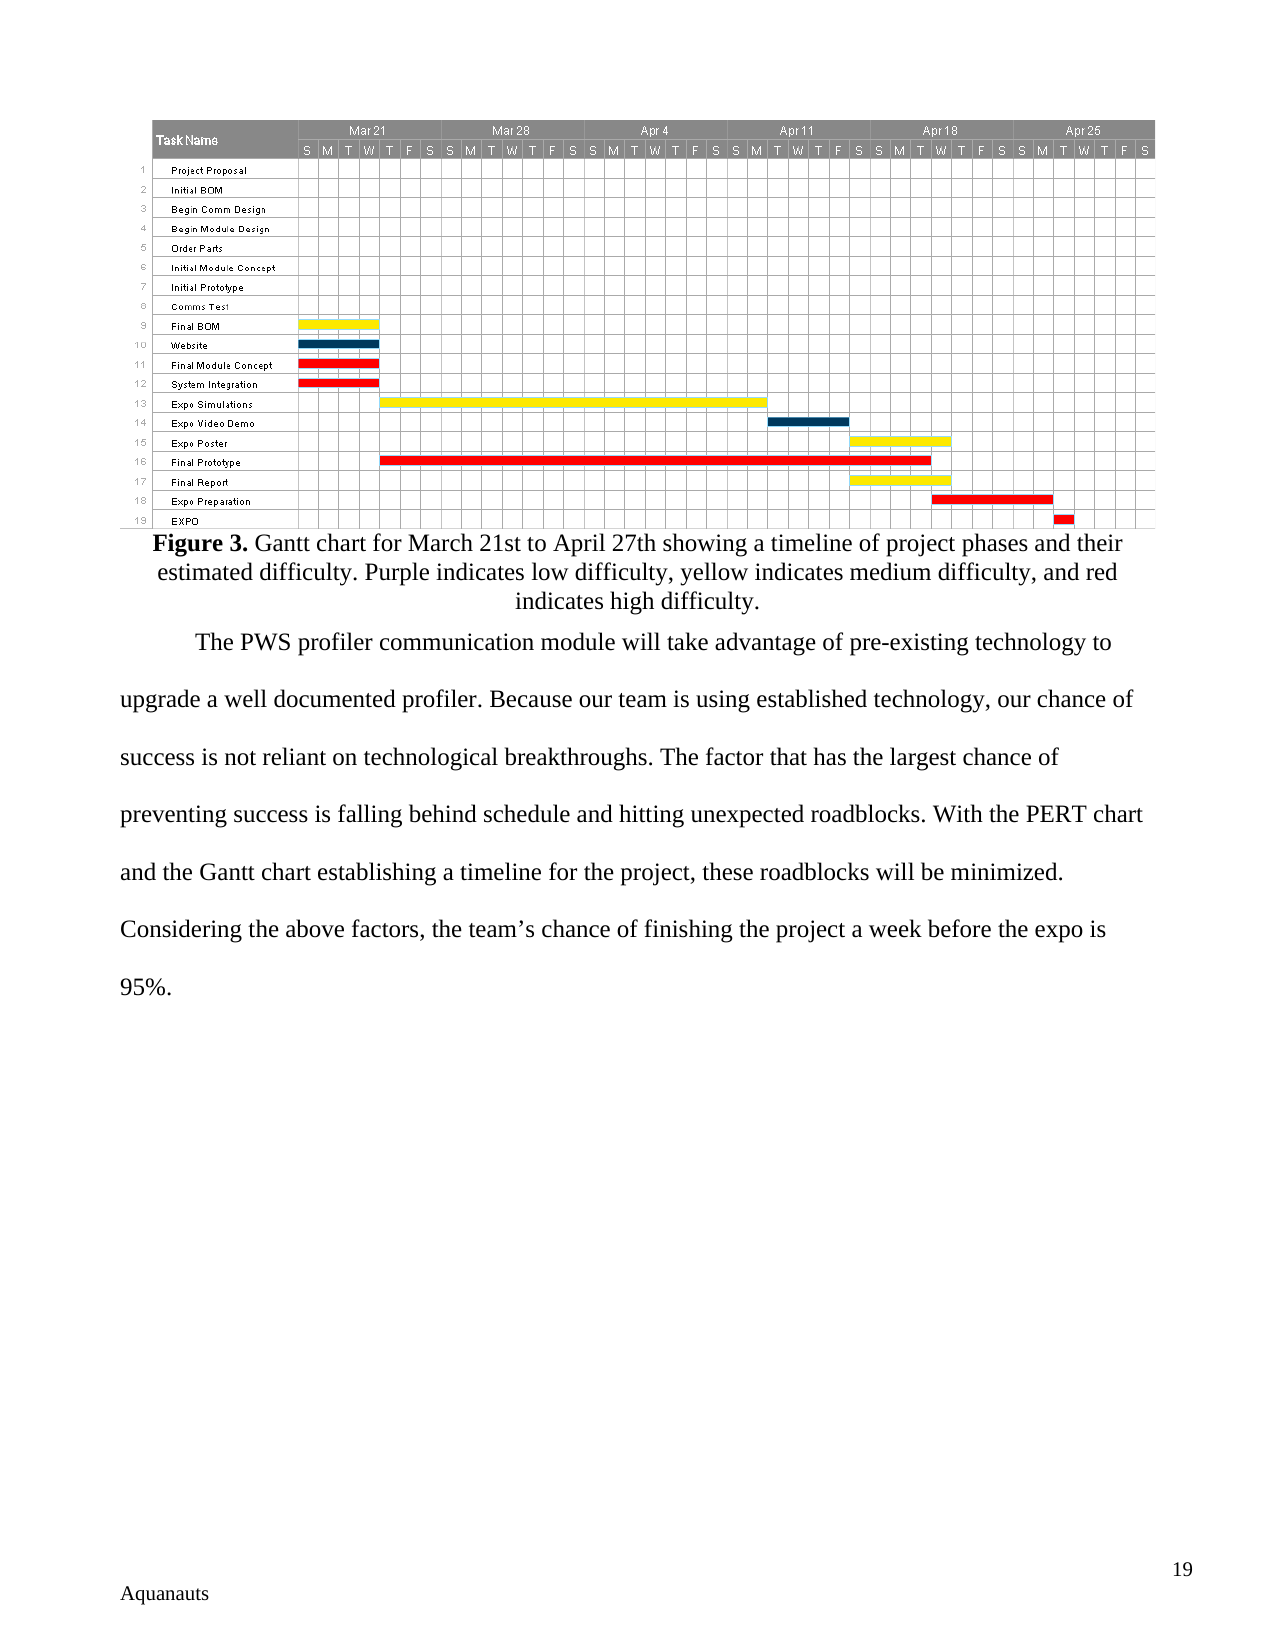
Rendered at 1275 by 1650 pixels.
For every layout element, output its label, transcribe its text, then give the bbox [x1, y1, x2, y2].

picture [120, 120, 1155, 529]
text Figure 3. Gantt chart for March 21st to April 27th showing a timeline of project phases and their estimated difficulty. Purple indicates low difficulty, yellow indicates medium difficulty, and red indicates high difficulty. [120, 529, 1155, 614]
text The PWS profiler communication module will take advantage of pre-existing technology to upgrade a well documented profiler. Because our team is using established technology, our chance of success is not reliant on technological breakthroughs. The factor that has the largest chance of preventing success is falling behind schedule and hitting unexpected roadblocks. With the PERT chart and the Gantt chart establishing a timeline for the project, these roadblocks will be minimized. Considering the above factors, the team’s chance of finishing the project a week before the expo is 95%. [120, 627, 1155, 1001]
